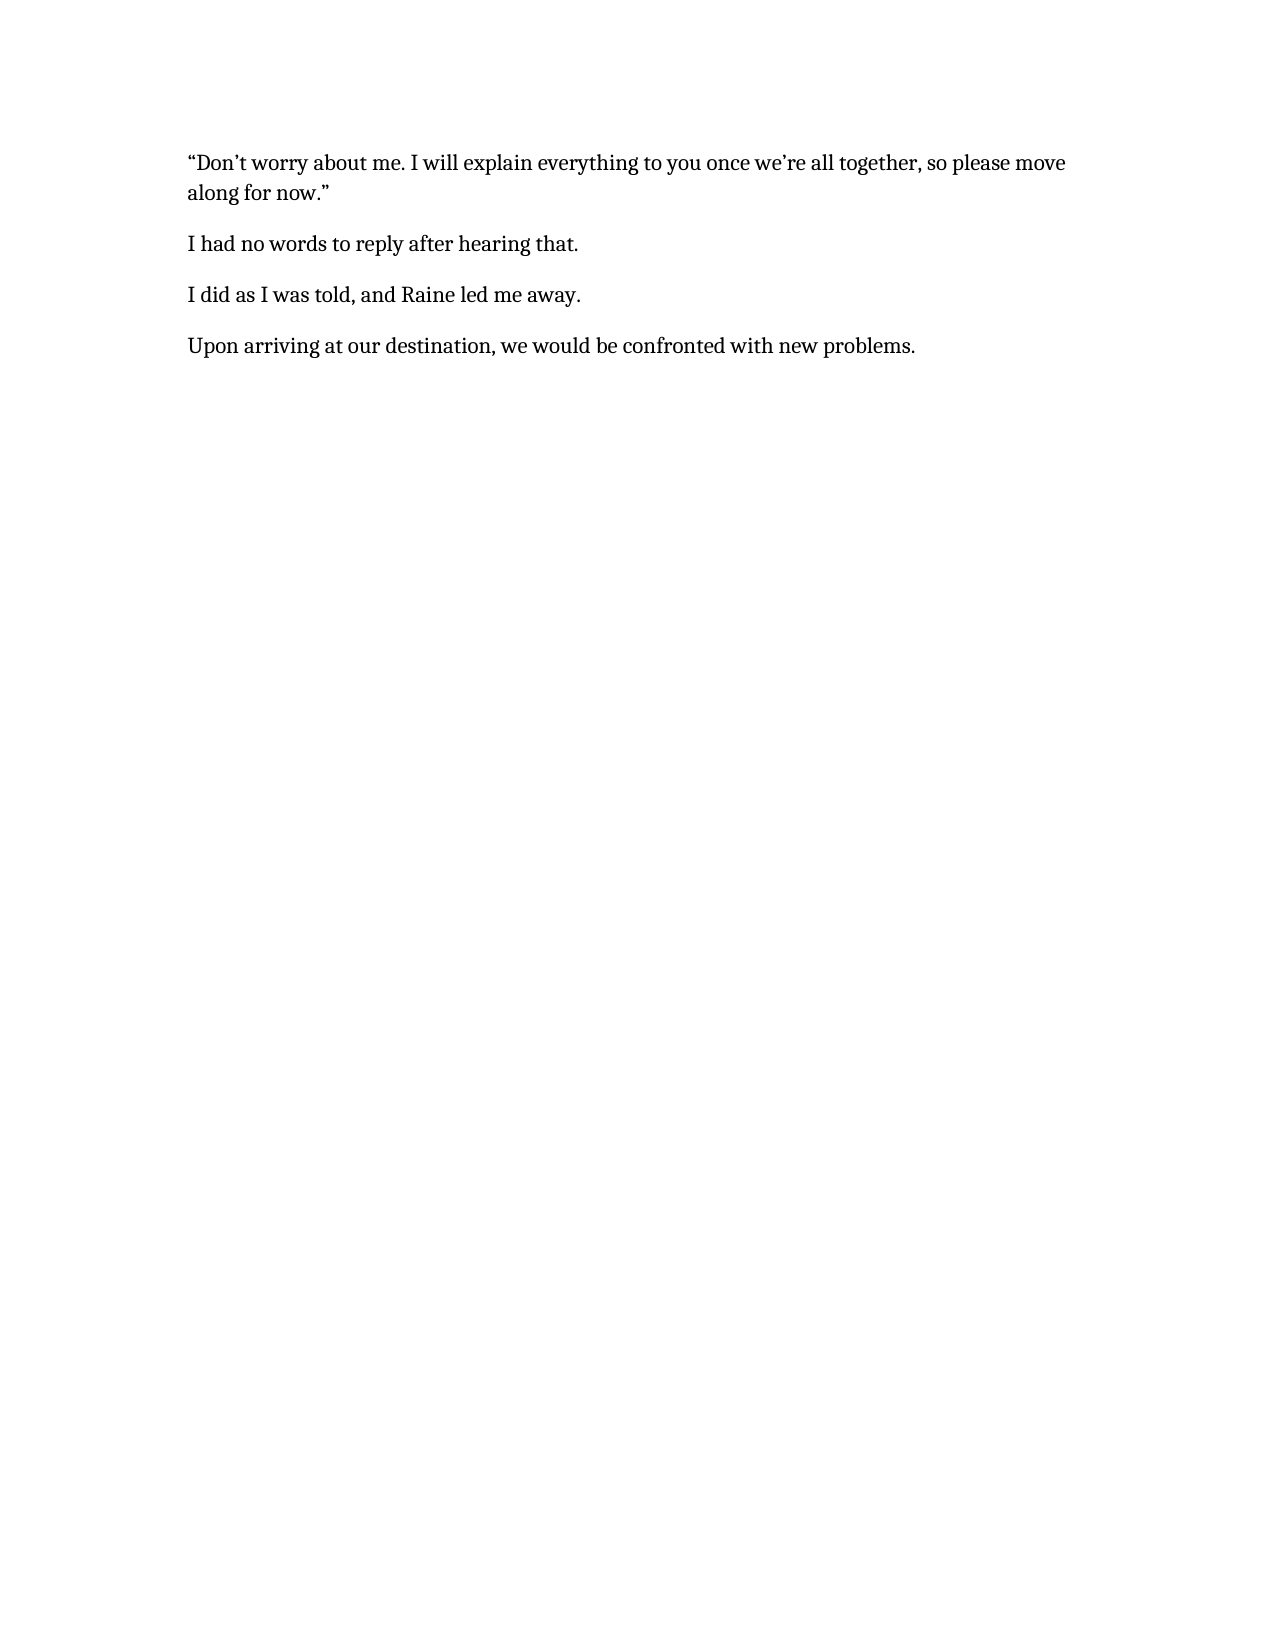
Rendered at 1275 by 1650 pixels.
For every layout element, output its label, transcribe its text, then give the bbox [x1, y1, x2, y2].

text I did as I was told, and Raine led me away. [187, 282, 1087, 309]
text Upon arriving at our destination, we would be confronted with new problems. [187, 333, 1087, 360]
text “Don’t worry about me. I will explain everything to you once we’re all together, so please move along for now.” [187, 150, 1087, 207]
text I had no words to reply after hearing that. [187, 231, 1087, 258]
